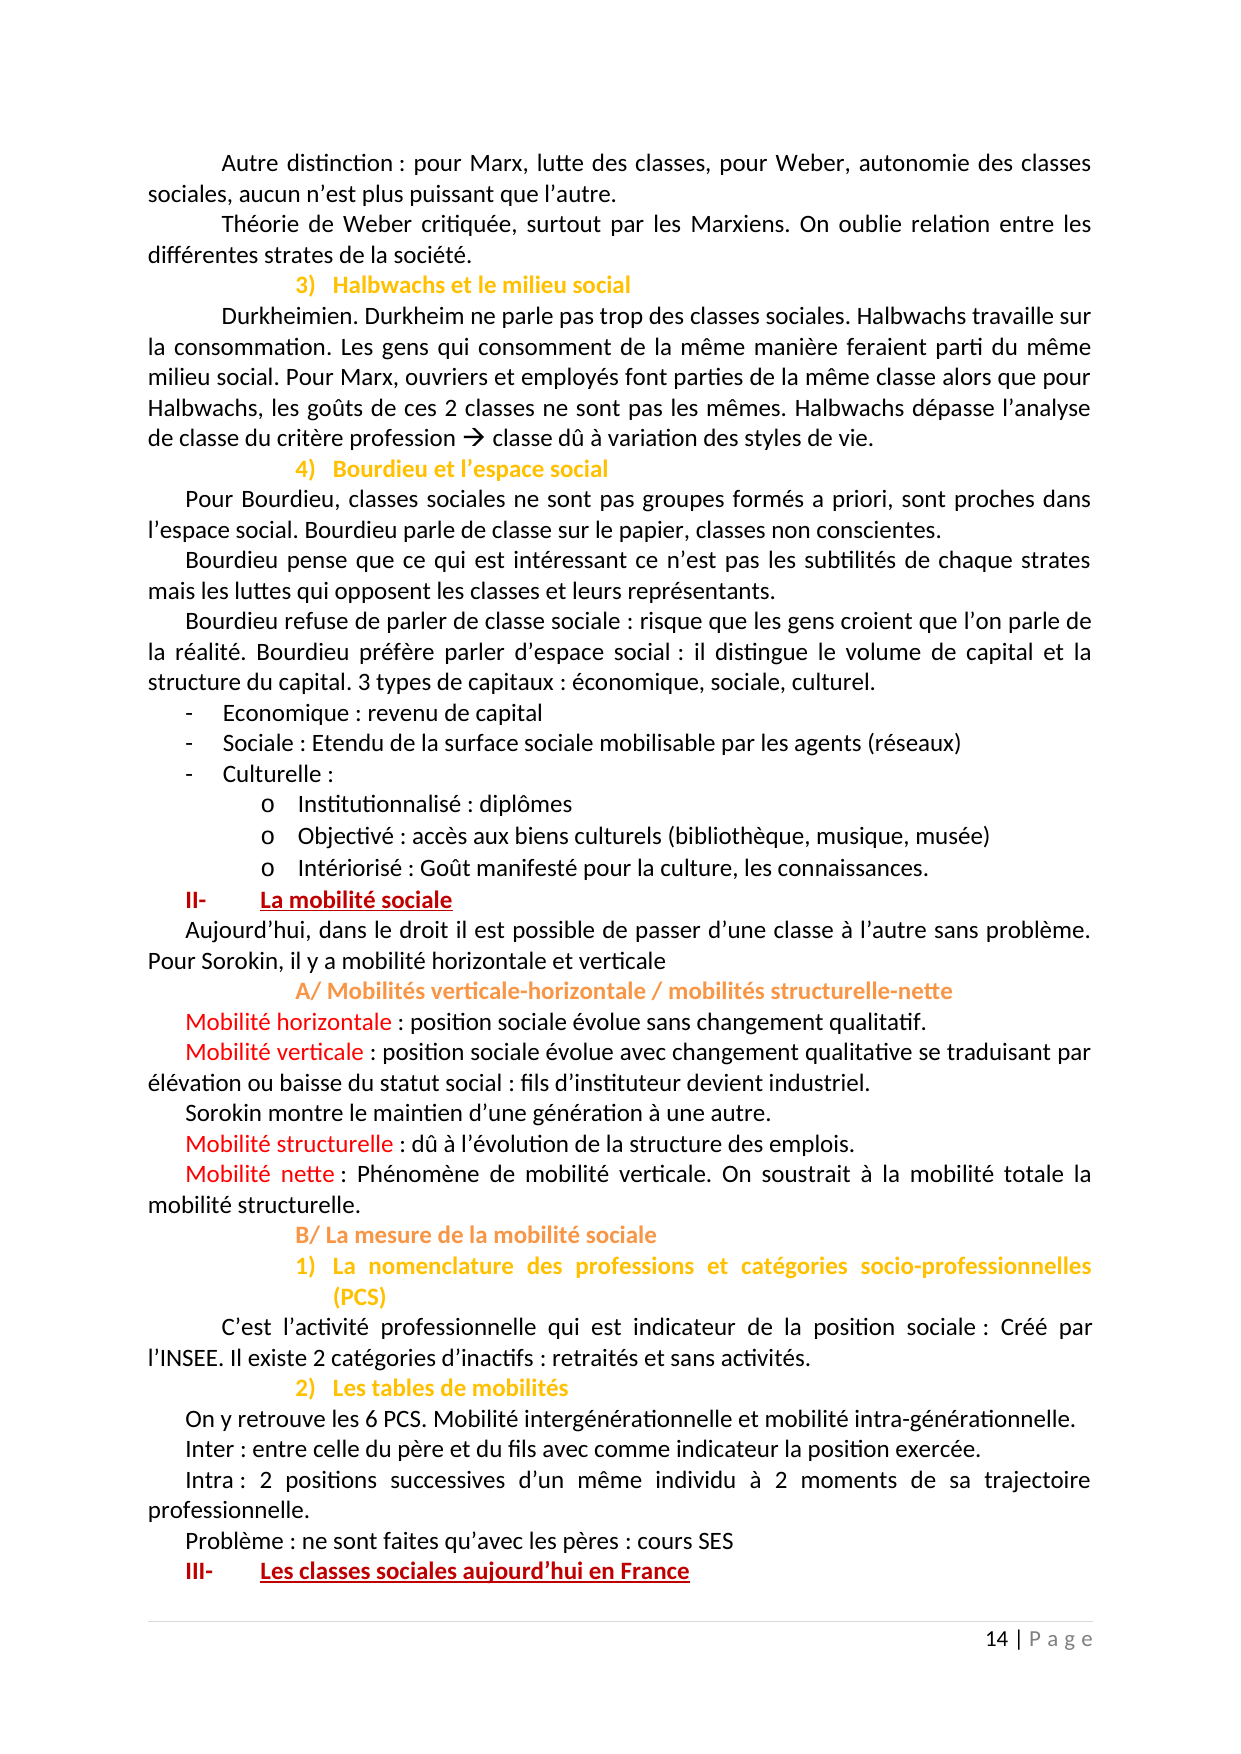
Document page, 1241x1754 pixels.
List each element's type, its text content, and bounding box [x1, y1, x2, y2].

list La nomenclature des professions et catégories socio-professionnelles (PCS) [295, 1250, 1093, 1311]
text Durkheimien. Durkheim ne parle pas trop des classes sociales. Halbwachs travaille sur la consommation. Les gens qui consomment de la même manière feraient parti du même milieu social. Pour Marx, ouvriers et employés font parties de la même classe alors que pour Halbwachs, les goûts de ces 2 classes ne sont pas les mêmes. Halbwachs dépasse l’analyse de classe du critère profession classe dû à variation des styles de vie. [148, 300, 1093, 453]
text Mobilité horizontale : position sociale évolue sans changement qualitatif. [148, 1006, 1093, 1036]
list Sociale : Etendu de la surface sociale mobilisable par les agents (réseaux) [185, 727, 1093, 758]
text Aujourd’hui, dans le droit il est possible de passer d’une classe à l’autre sans problème. Pour Sorokin, il y a mobilité horizontale et verticale [148, 914, 1093, 975]
text Problème : ne sont faites qu’avec les pères : cours SES [148, 1525, 1093, 1555]
list Intériorisé : Goût manifesté pour la culture, les connaissances. [260, 852, 1093, 884]
list Les tables de mobilités [295, 1372, 1093, 1403]
list La mobilité sociale [185, 884, 1093, 914]
text A/ Mobilités verticale-horizontale / mobilités structurelle-nette [295, 975, 1093, 1006]
list Halbwachs et le milieu social [295, 270, 1093, 300]
text Pour Bourdieu, classes sociales ne sont pas groupes formés a priori, sont proches dans l’espace social. Bourdieu parle de classe sur le papier, classes non conscientes. [148, 483, 1093, 544]
text C’est l’activité professionnelle qui est indicateur de la position sociale : Créé par l’INSEE. Il existe 2 catégories d’inactifs : retraités et sans activités. [148, 1311, 1093, 1372]
list Culturelle : [185, 758, 1093, 788]
text Sorokin montre le maintien d’une génération à une autre. [148, 1097, 1093, 1128]
list Institutionnalisé : diplômes [260, 788, 1093, 820]
text Théorie de Weber critiquée, surtout par les Marxiens. On oublie relation entre les différentes strates de la société. [148, 209, 1093, 270]
list Bourdieu et l’espace social [295, 453, 1093, 483]
text Bourdieu refuse de parler de classe sociale : risque que les gens croient que l’on parle de la réalité. Bourdieu préfère parler d’espace social : il distingue le volume de capital et la structure du capital. 3 types de capitaux : économique, sociale, culturel. [148, 605, 1093, 697]
text Mobilité nette : Phénomène de mobilité verticale. On soustrait à la mobilité totale la mobilité structurelle. [148, 1158, 1093, 1219]
text Bourdieu pense que ce qui est intéressant ce n’est pas les subtilités de chaque strates mais les luttes qui opposent les classes et leurs représentants. [148, 544, 1093, 605]
text Inter : entre celle du père et du fils avec comme indicateur la position exercée. [148, 1433, 1093, 1464]
list Economique : revenu de capital [185, 697, 1093, 727]
list Objectivé : accès aux biens culturels (bibliothèque, musique, musée) [260, 820, 1093, 852]
list Les classes sociales aujourd’hui en France [185, 1555, 1093, 1586]
text Intra : 2 positions successives d’un même individu à 2 moments de sa trajectoire professionnelle. [148, 1464, 1093, 1525]
text B/ La mesure de la mobilité sociale [295, 1219, 1093, 1250]
text Autre distinction : pour Marx, lutte des classes, pour Weber, autonomie des classes sociales, aucun n’est plus puissant que l’autre. [148, 148, 1093, 209]
text On y retrouve les 6 PCS. Mobilité intergénérationnelle et mobilité intra-générationnelle. [148, 1403, 1093, 1433]
text Mobilité structurelle : dû à l’évolution de la structure des emplois. [148, 1128, 1093, 1158]
text Mobilité verticale : position sociale évolue avec changement qualitative se traduisant par élévation ou baisse du statut social : fils d’instituteur devient industriel. [148, 1036, 1093, 1097]
